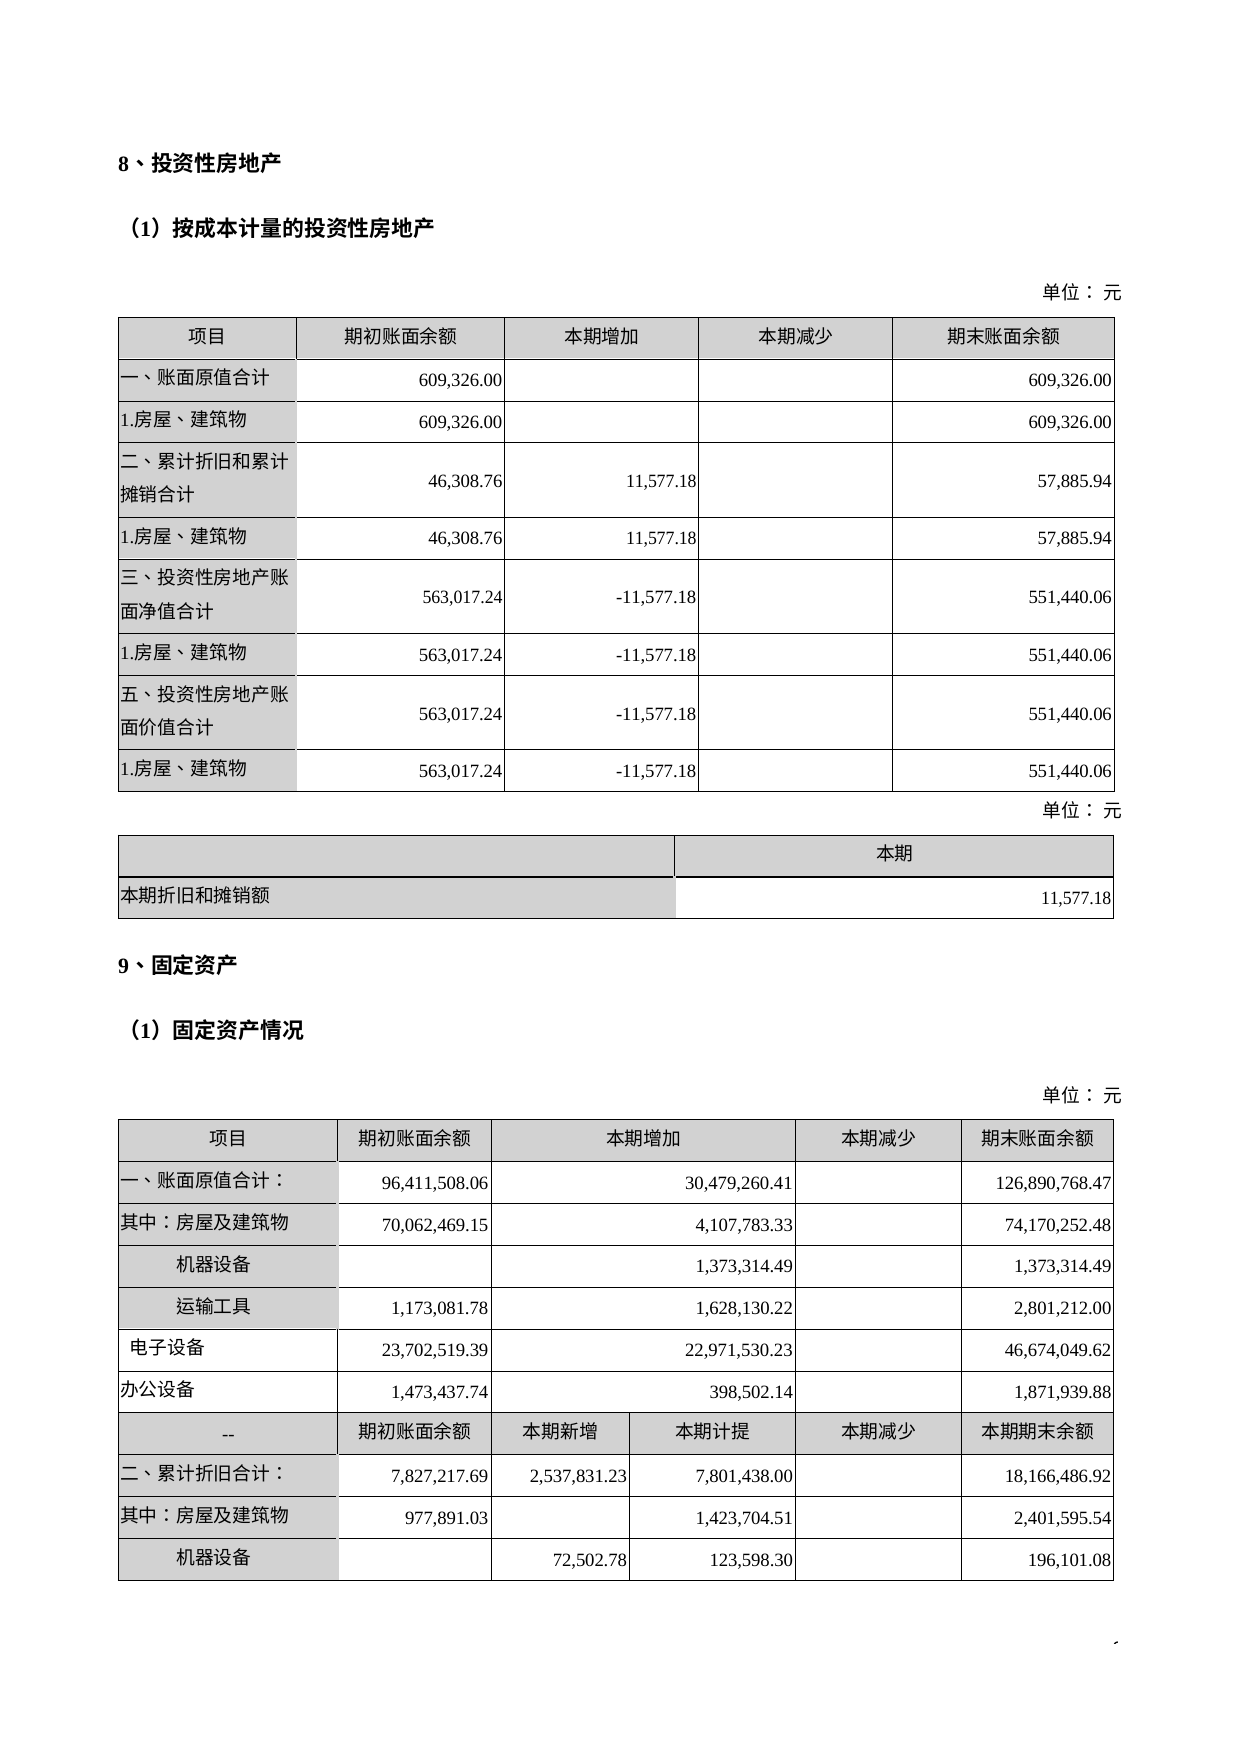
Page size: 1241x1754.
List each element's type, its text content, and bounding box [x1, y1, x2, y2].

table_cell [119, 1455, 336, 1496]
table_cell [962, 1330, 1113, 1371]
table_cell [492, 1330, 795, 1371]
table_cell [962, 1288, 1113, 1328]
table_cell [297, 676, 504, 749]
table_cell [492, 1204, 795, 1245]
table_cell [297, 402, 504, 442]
subtitle 9、固定资产 [118, 950, 1138, 980]
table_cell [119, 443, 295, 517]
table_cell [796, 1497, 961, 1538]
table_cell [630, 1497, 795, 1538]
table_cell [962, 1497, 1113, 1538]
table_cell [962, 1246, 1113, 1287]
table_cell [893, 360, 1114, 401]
text 单位： 元 [102, 797, 1122, 823]
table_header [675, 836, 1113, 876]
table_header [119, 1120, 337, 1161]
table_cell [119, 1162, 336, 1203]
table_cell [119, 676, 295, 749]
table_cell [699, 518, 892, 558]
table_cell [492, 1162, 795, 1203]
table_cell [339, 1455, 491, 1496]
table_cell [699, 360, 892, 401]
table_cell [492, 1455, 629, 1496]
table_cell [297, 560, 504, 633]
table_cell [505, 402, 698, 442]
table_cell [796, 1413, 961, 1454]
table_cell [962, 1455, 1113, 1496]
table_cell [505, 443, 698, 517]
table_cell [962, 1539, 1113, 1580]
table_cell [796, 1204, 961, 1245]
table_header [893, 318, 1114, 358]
subtitle 8、投资性房地产 [118, 148, 1138, 178]
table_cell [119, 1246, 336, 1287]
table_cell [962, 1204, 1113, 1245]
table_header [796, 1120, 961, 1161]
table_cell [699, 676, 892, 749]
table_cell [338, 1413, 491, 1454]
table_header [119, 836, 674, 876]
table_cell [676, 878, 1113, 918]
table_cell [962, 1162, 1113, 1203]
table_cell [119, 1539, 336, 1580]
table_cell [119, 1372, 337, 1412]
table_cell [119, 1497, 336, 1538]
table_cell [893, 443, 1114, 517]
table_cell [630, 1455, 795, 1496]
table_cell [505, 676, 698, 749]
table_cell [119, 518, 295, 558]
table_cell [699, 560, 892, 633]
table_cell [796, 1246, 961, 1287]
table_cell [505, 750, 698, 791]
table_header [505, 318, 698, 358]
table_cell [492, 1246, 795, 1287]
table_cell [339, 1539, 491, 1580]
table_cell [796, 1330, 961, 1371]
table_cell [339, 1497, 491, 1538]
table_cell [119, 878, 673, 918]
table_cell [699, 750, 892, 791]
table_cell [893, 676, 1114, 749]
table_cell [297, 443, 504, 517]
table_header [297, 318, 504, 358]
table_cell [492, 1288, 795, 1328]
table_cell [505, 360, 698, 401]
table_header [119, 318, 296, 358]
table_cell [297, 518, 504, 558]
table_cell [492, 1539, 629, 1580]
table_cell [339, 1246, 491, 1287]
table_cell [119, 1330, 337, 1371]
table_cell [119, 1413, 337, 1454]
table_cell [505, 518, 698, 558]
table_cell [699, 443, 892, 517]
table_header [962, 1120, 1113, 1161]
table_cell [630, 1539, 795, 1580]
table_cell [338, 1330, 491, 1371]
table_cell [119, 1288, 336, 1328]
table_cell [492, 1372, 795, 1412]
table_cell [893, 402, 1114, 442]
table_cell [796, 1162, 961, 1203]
subtitle （1）固定资产情况 [118, 1015, 1138, 1045]
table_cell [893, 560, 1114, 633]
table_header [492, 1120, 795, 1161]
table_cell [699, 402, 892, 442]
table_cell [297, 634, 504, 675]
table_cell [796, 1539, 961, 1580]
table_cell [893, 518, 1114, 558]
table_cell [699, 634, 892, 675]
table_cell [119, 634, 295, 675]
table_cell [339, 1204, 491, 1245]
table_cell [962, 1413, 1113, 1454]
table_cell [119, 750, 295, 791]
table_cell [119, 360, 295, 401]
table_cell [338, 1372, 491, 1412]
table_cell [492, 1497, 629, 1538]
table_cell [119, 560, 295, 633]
text 单位： 元 [102, 1082, 1122, 1107]
subtitle （1）按成本计量的投资性房地产 [118, 213, 1138, 243]
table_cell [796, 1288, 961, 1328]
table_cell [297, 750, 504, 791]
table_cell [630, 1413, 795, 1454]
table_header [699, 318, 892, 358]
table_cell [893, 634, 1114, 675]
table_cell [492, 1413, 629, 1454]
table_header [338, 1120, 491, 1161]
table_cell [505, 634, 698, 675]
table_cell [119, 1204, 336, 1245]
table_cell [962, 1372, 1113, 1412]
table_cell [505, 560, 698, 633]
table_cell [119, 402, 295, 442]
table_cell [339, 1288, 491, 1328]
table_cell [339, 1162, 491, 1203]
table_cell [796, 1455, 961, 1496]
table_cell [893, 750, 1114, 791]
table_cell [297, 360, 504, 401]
text 单位： 元 [102, 279, 1122, 305]
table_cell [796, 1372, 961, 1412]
